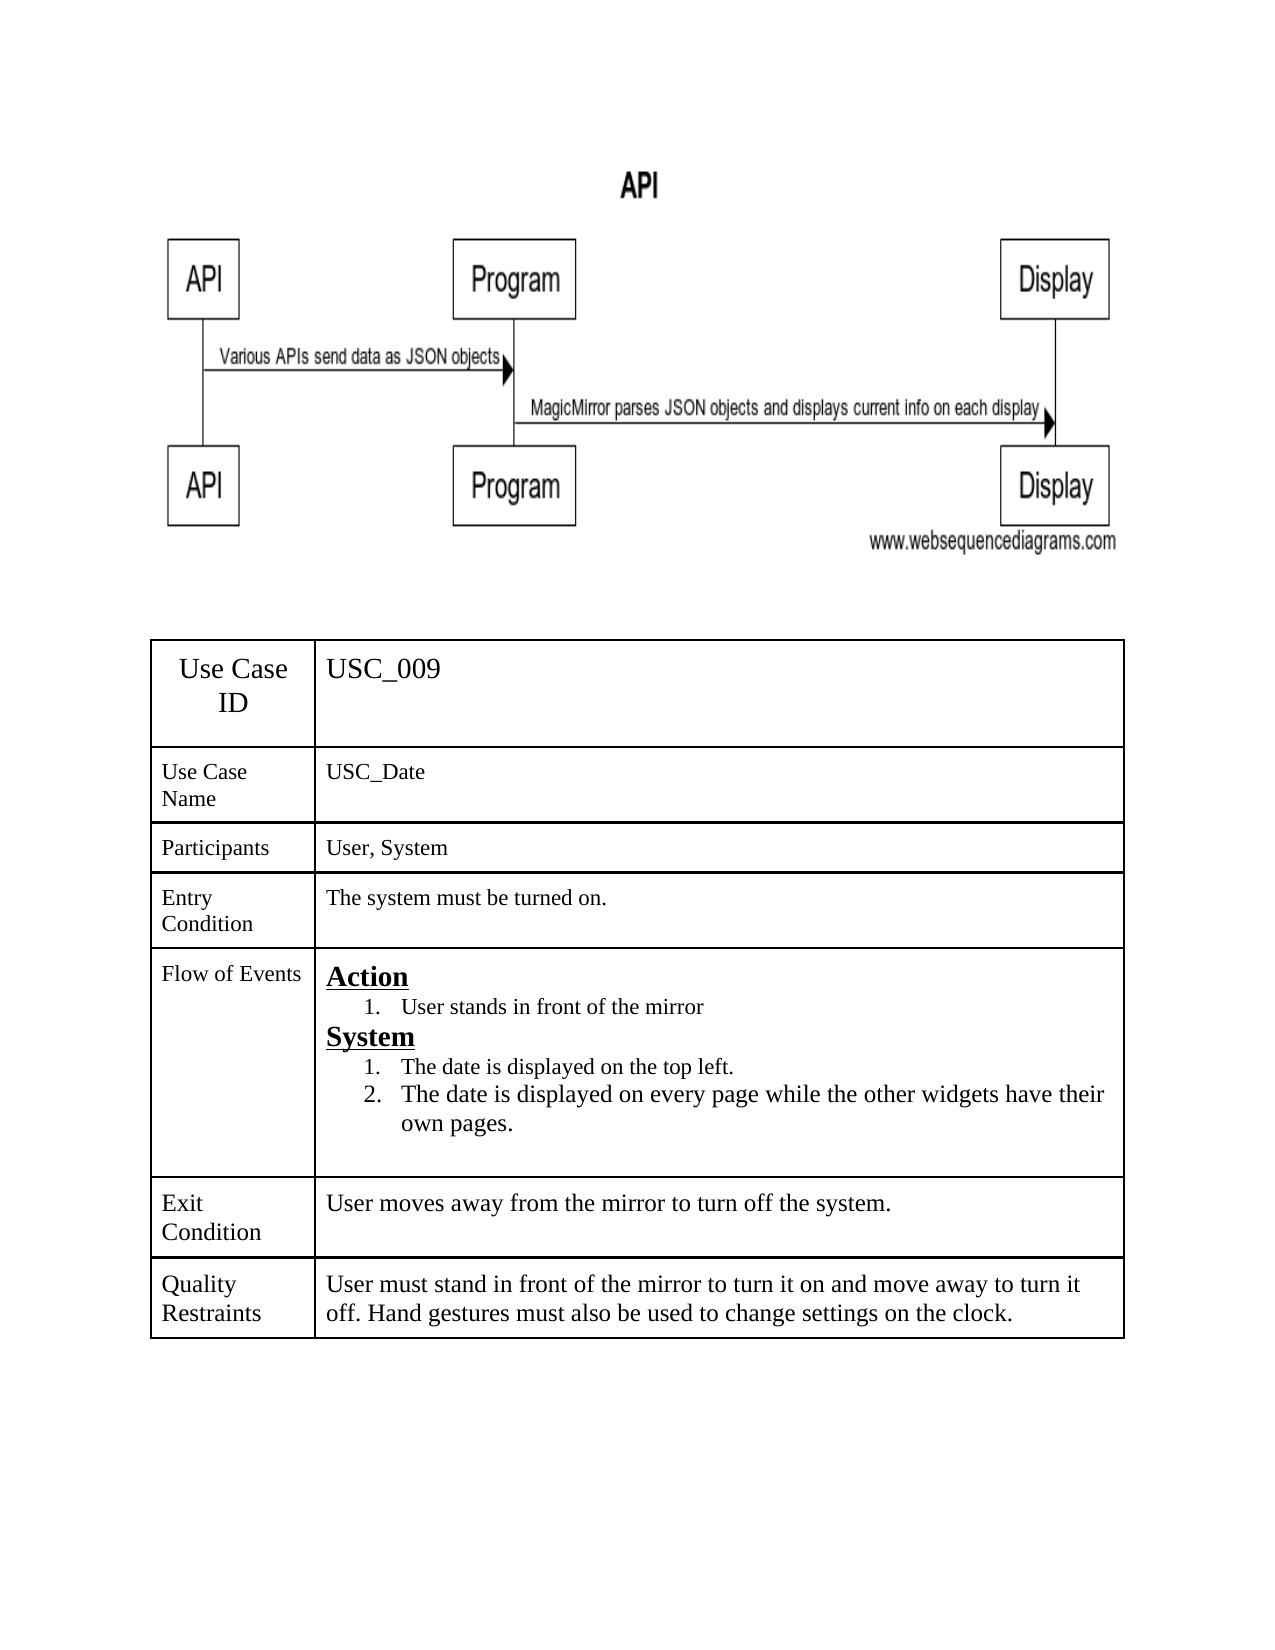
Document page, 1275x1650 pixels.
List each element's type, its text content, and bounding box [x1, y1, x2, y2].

table_cell Use Case Name [152, 748, 314, 821]
table_cell The system must be turned on. [316, 874, 1123, 947]
table_cell USC_Date [316, 748, 1123, 821]
table_header Use Case ID [152, 641, 314, 746]
table_cell User, System [316, 824, 1123, 871]
table_header USC_009 [316, 641, 1123, 746]
table_cell Entry Condition [152, 874, 314, 947]
table_cell User must stand in front of the mirror to turn it on and move away to turn it off. Hand gestures must also be used to change settings on the clock. [316, 1259, 1123, 1337]
picture [150, 150, 1125, 569]
table_cell Quality Restraints [152, 1259, 314, 1337]
table_cell Action User stands in front of the mirror System The date is displayed on the top left. The date is displayed on every page while the other widgets have their own pages. [316, 949, 1123, 1176]
table_cell Participants [152, 824, 314, 871]
table_cell Flow of Events [152, 949, 314, 1176]
table_cell Exit Condition [152, 1178, 314, 1256]
table_cell User moves away from the mirror to turn off the system. [316, 1178, 1123, 1256]
